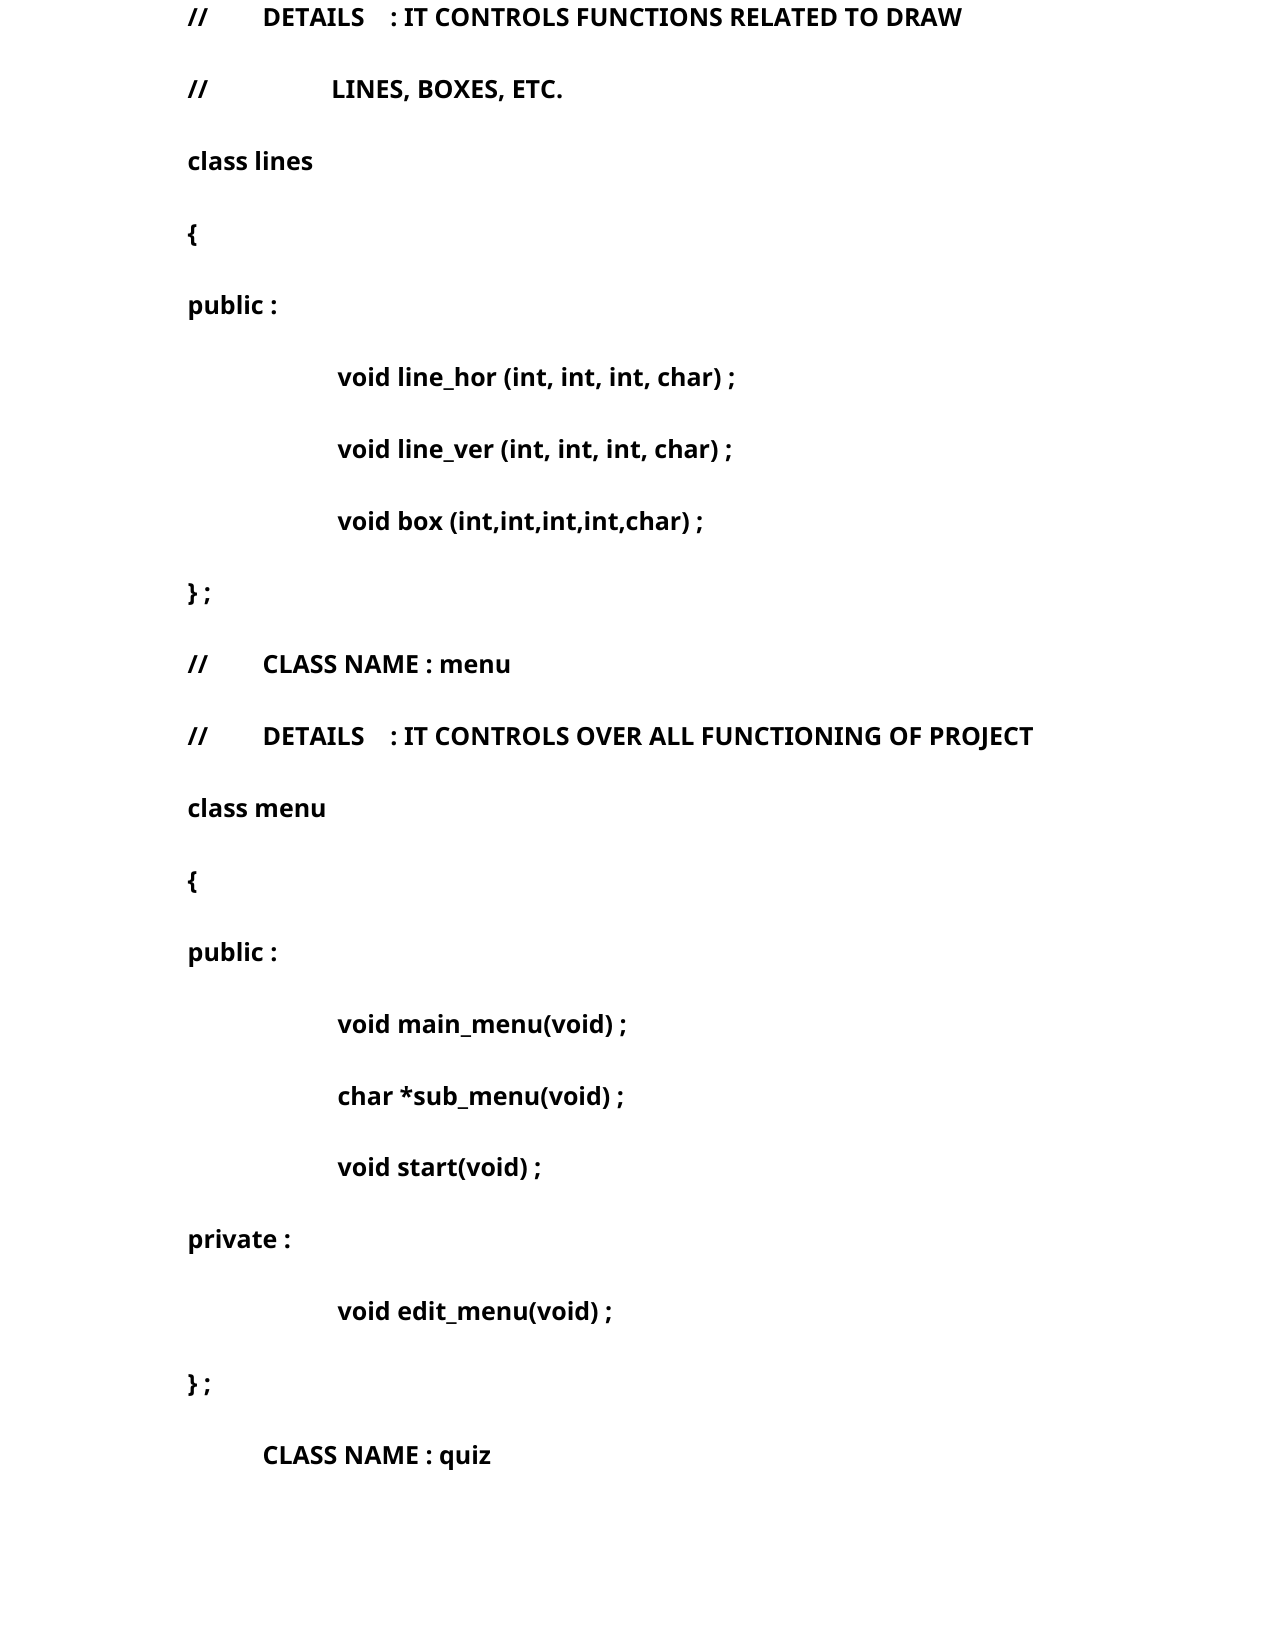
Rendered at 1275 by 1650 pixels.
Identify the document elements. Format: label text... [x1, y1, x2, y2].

text private : [187, 1222, 1162, 1256]
text void line_ver (int, int, int, char) ; [187, 431, 1162, 465]
text void line_hor (int, int, int, char) ; [187, 359, 1162, 393]
text // LINES, BOXES, ETC. [187, 72, 1162, 106]
text class menu [187, 791, 1162, 825]
text char *sub_menu(void) ; [187, 1078, 1162, 1112]
text void start(void) ; [187, 1150, 1162, 1184]
text void edit_menu(void) ; [187, 1294, 1162, 1328]
text void box (int,int,int,int,char) ; [187, 503, 1162, 537]
text public : [187, 934, 1162, 968]
text public : [187, 287, 1162, 322]
text class lines [187, 144, 1162, 178]
text // DETAILS : IT CONTROLS FUNCTIONS RELATED TO DRAW [187, 0, 1162, 34]
text // DETAILS : IT CONTROLS OVER ALL FUNCTIONING OF PROJECT [187, 719, 1162, 753]
text } ; [187, 1366, 1162, 1400]
text } ; [187, 575, 1162, 609]
text CLASS NAME : quiz [187, 1437, 1162, 1472]
text { [187, 216, 1162, 250]
text // CLASS NAME : menu [187, 647, 1162, 681]
text void main_menu(void) ; [187, 1006, 1162, 1040]
text { [187, 862, 1162, 897]
